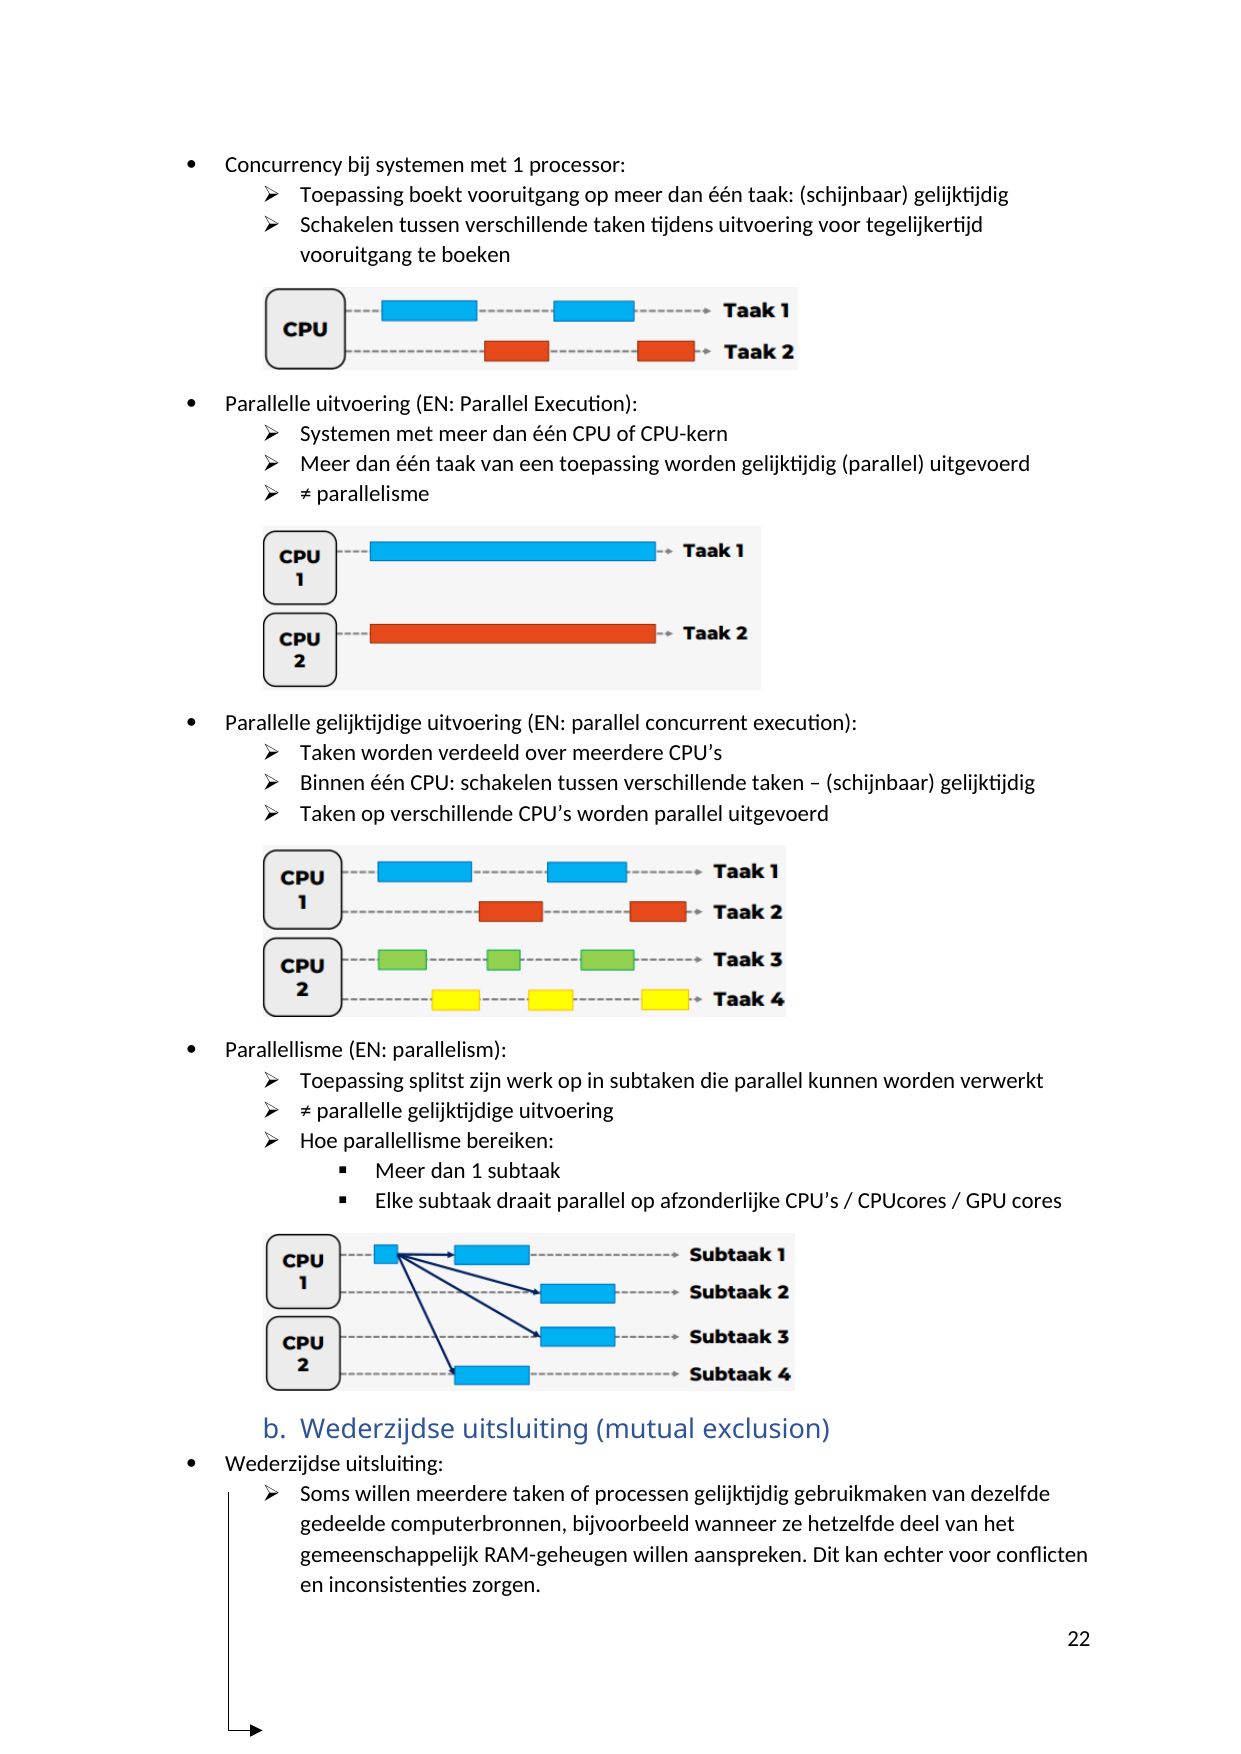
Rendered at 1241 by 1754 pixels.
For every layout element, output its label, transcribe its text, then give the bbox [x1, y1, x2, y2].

list Schakelen tussen verschillende taken tijdens uitvoering voor tegelijkertijd vooruitgang te boeken [262, 210, 1090, 269]
list Elke subtaak draait parallel op afzonderlijke CPU’s / CPUcores / GPU cores [337, 1187, 1090, 1215]
subtitle Wederzijdse uitsluiting (mutual exclusion) [262, 1409, 1090, 1446]
list Toepassing boekt vooruitgang op meer dan één taak: (schijnbaar) gelijktijdig [262, 180, 1090, 208]
list ≠ parallelle gelijktijdige uitvoering [262, 1096, 1090, 1124]
picture [262, 287, 798, 370]
list Concurrency bij systemen met 1 processor: [187, 150, 1090, 178]
list Taken worden verdeeld over meerdere CPU’s [262, 738, 1090, 766]
picture [262, 526, 762, 690]
list Parallelle gelijktijdige uitvoering (EN: parallel concurrent execution): [187, 708, 1090, 736]
list Toepassing splitst zijn werk op in subtaken die parallel kunnen worden verwerkt [262, 1066, 1090, 1094]
list Meer dan één taak van een toepassing worden gelijktijdig (parallel) uitgevoerd [262, 449, 1090, 477]
list Binnen één CPU: schakelen tussen verschillende taken – (schijnbaar) gelijktijdig [262, 768, 1090, 796]
picture [262, 845, 787, 1017]
list Parallelle uitvoering (EN: Parallel Execution): [187, 389, 1090, 417]
picture [262, 1233, 795, 1391]
list Parallellisme (EN: parallelism): [187, 1036, 1090, 1064]
list Systemen met meer dan één CPU of CPU-kern [262, 419, 1090, 447]
list Hoe parallellisme bereiken: [262, 1126, 1090, 1154]
list Meer dan 1 subtaak [337, 1156, 1090, 1184]
list Wederzijdse uitsluiting: [187, 1449, 1090, 1477]
list ≠ parallelisme [262, 479, 1090, 507]
list Taken op verschillende CPU’s worden parallel uitgevoerd [262, 799, 1090, 827]
list Soms willen meerdere taken of processen gelijktijdig gebruikmaken van dezelfde gedeelde computerbronnen, bijvoorbeeld wanneer ze hetzelfde deel van het gemeenschappelijk RAM-geheugen willen aanspreken. Dit kan echter voor conflicten en inconsistenties zorgen. [262, 1479, 1090, 1598]
